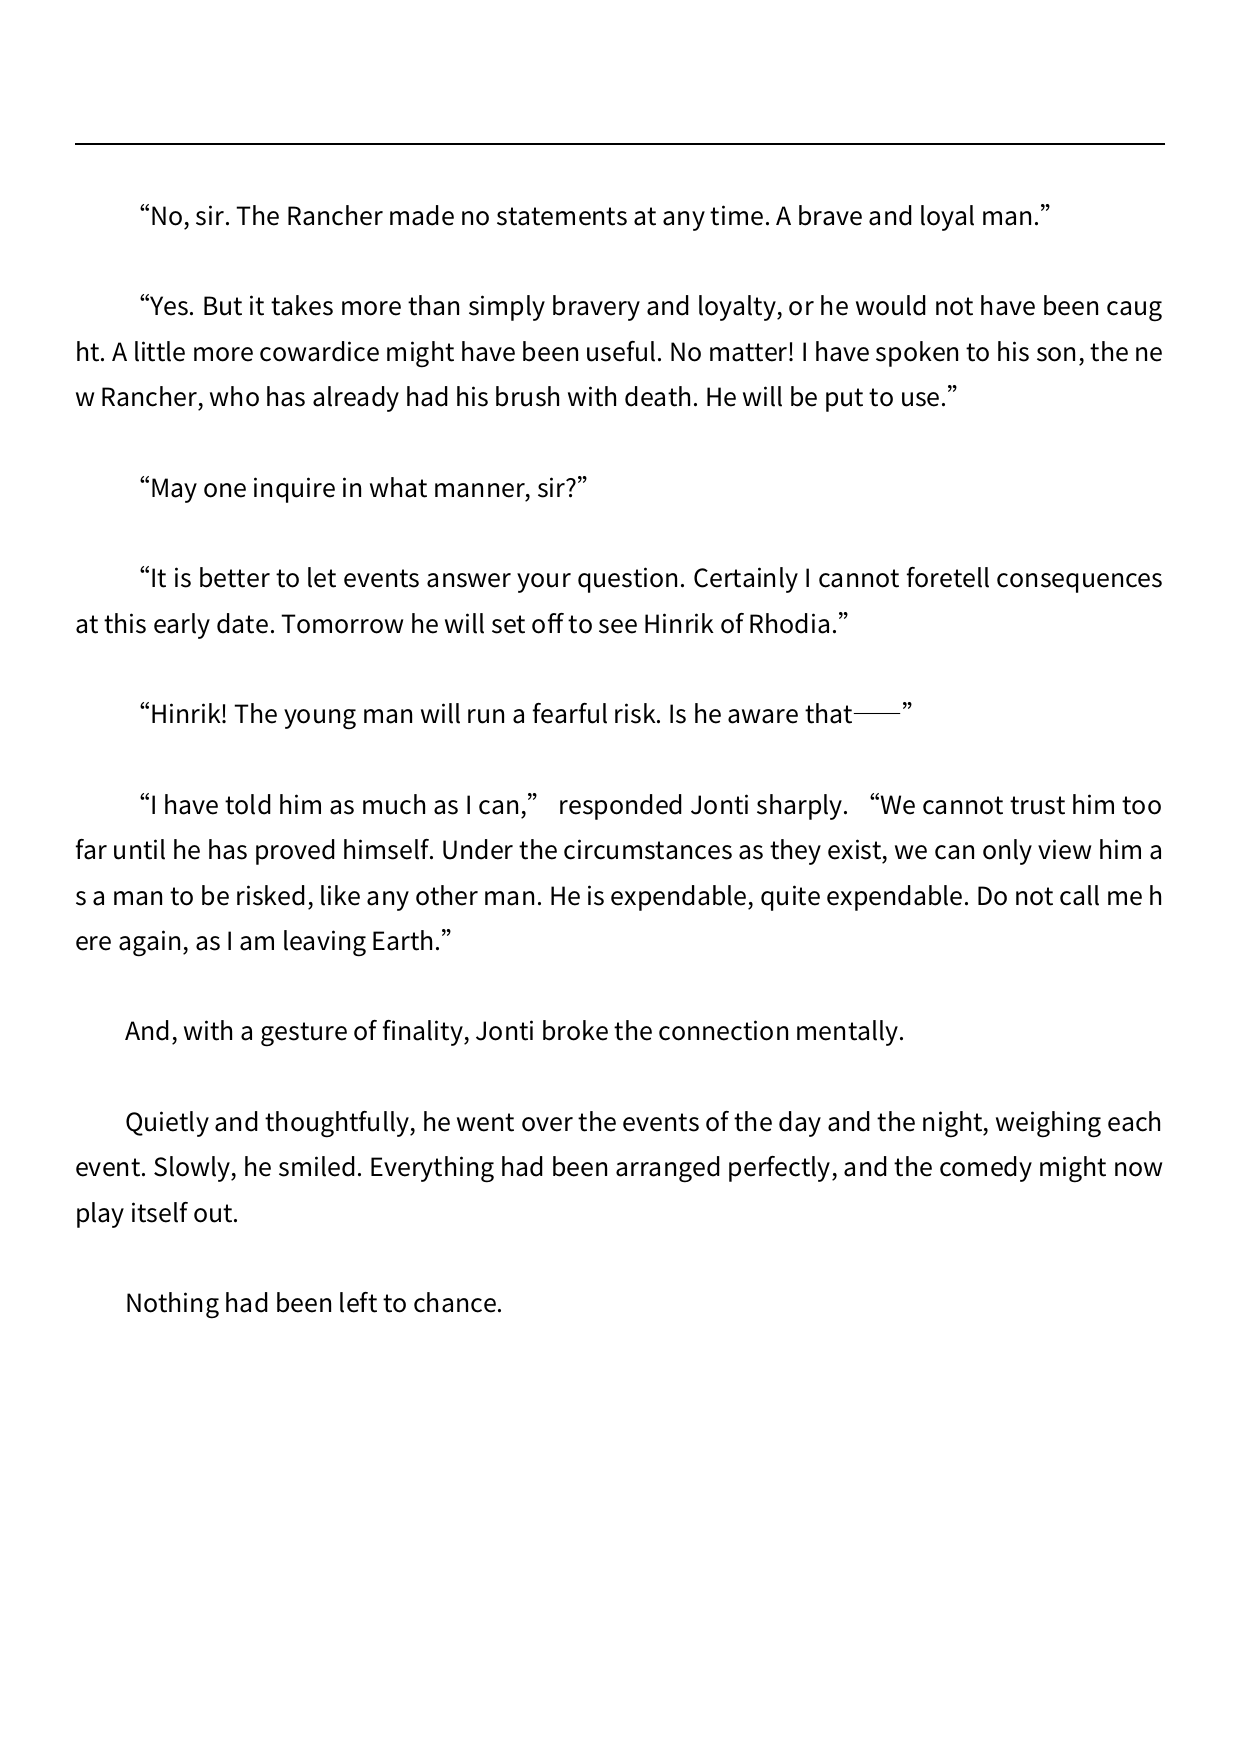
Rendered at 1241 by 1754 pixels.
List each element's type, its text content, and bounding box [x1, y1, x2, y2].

text “I have told him as much as I can,” responded Jonti sharply. “We cannot trust him too far until he has proved himself. Under the circumstances as they exist, we can only view him as a man to be risked, like any other man. He is expendable, quite expendable. Do not call me here again, as I am leaving Earth.” [75, 781, 1165, 962]
text “It is better to let events answer your question. Certainly I cannot foretell consequences at this early date. Tomorrow he will set off to see Hinrik of Rhodia.” [75, 554, 1165, 645]
text “Yes. But it takes more than simply bravery and loyalty, or he would not have been caught. A little more cowardice might have been useful. No matter! I have spoken to his son, the new Rancher, who has already had his brush with death. He will be put to use.” [75, 282, 1165, 418]
text And, with a gesture of finality, Jonti broke the connection mentally. [75, 1007, 1165, 1053]
text “May one inquire in what manner, sir?” [75, 464, 1165, 509]
text Nothing had been left to chance. [75, 1279, 1165, 1324]
text Quietly and thoughtfully, he went over the events of the day and the night, weighing each event. Slowly, he smiled. Everything had been arranged perfectly, and the comedy might now play itself out. [75, 1098, 1165, 1234]
text “Hinrik! The young man will run a fearful risk. Is he aware that——” [75, 690, 1165, 736]
text “No, sir. The Rancher made no statements at any time. A brave and loyal man.” [75, 192, 1165, 237]
